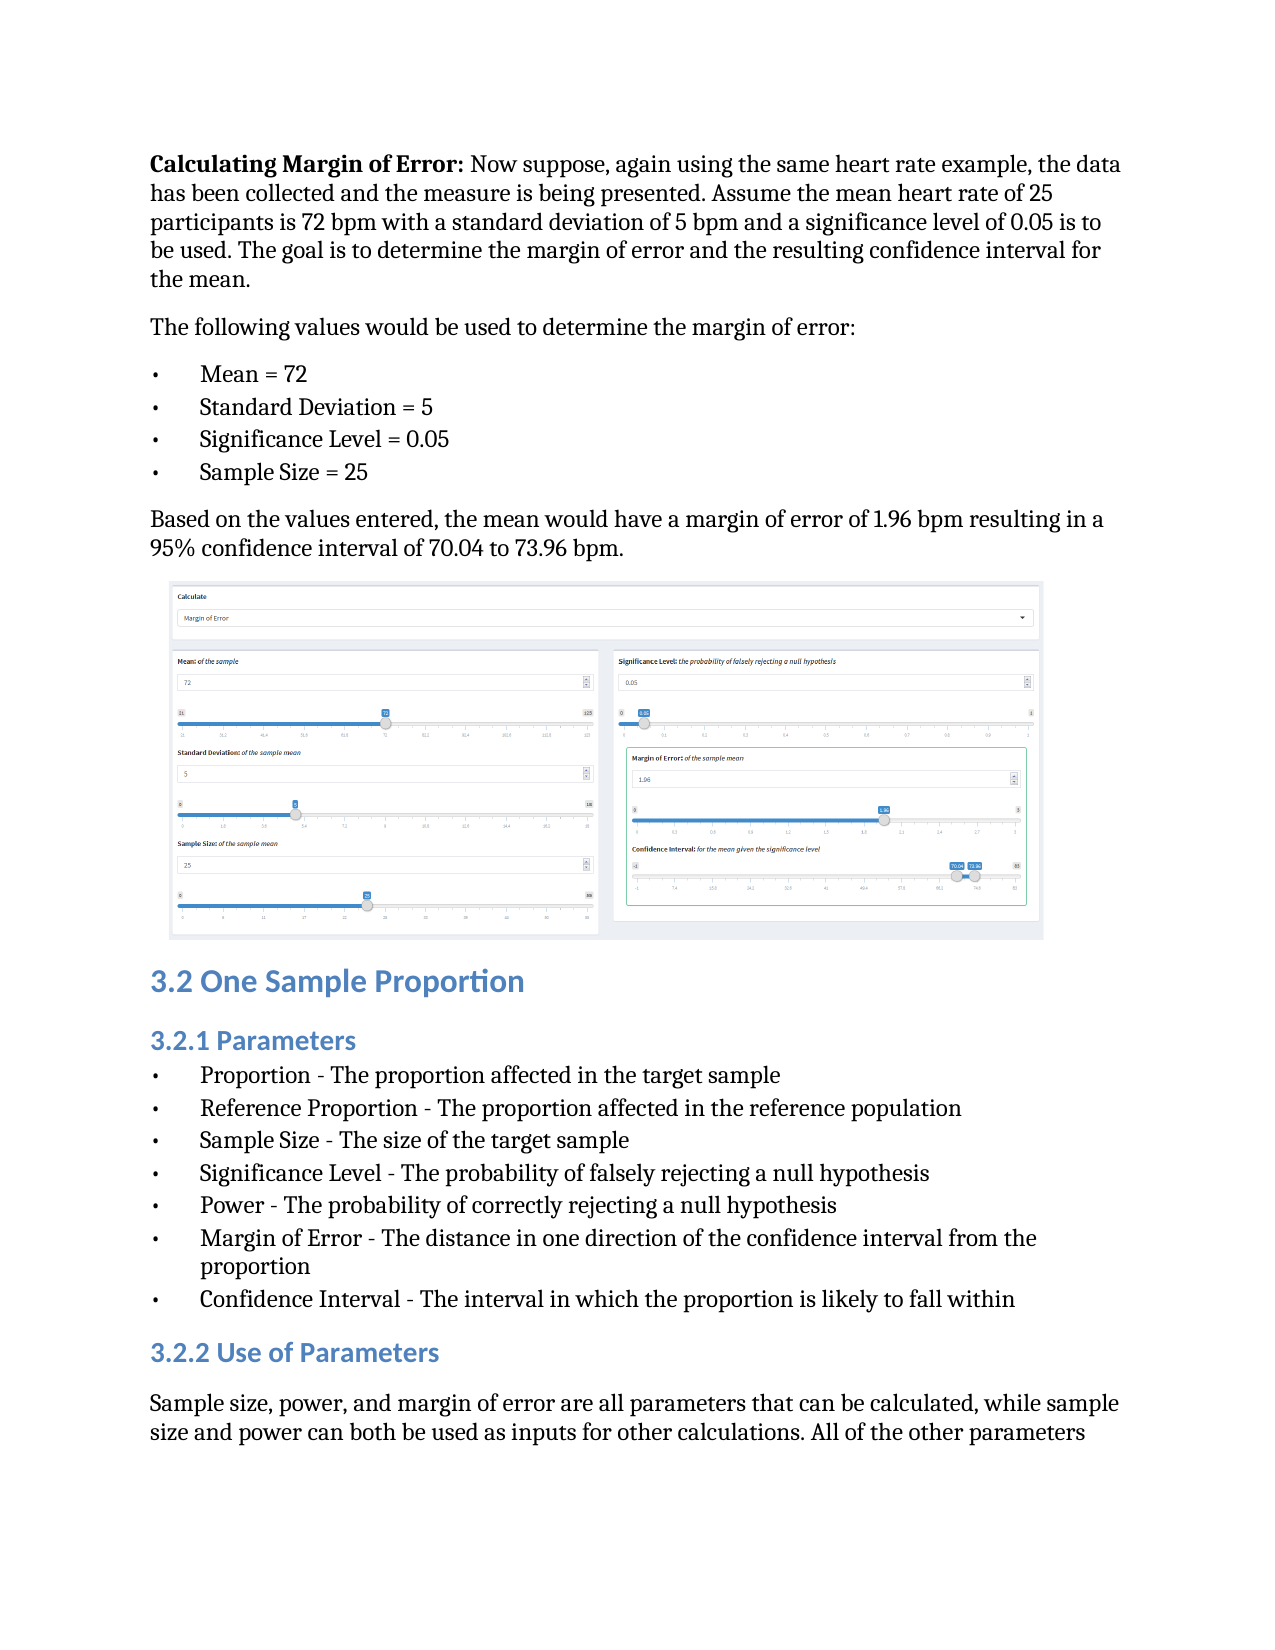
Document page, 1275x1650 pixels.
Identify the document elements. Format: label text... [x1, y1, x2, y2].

list Standard Deviation = 5 [150, 392, 1125, 421]
text Calculating Margin of Error: Now suppose, again using the same heart rate example, the data has been collected and the measure is being presented. Assume the mean heart rate of 25 participants is 72 bpm with a standard deviation of 5 bpm and a significance level of 0.05 is to be used. The goal is to determine the margin of error and the resulting confidence interval for the mean. [150, 150, 1125, 294]
subtitle 3.2 One Sample Proportion [150, 960, 1125, 1001]
list Margin of Error - The distance in one direction of the confidence interval from the proportion [150, 1223, 1125, 1281]
list Mean = 72 [150, 360, 1125, 389]
picture [168, 581, 1044, 940]
list Reference Proportion - The proportion affected in the reference population [150, 1093, 1125, 1122]
subtitle 3.2.1 Parameters [150, 1022, 1125, 1057]
text The following values would be used to determine the margin of error: [150, 312, 1125, 341]
list Significance Level = 0.05 [150, 425, 1125, 454]
list Sample Size - The size of the target sample [150, 1126, 1125, 1155]
list Proportion - The proportion affected in the target sample [150, 1061, 1125, 1090]
text Based on the values entered, the mean would have a margin of error of 1.96 bpm resulting in a 95% confidence interval of 70.04 to 73.96 bpm. [150, 505, 1125, 562]
list Significance Level - The probability of falsely rejecting a null hypothesis [150, 1158, 1125, 1187]
subtitle 3.2.2 Use of Parameters [150, 1334, 1125, 1370]
list Confidence Interval - The interval in which the proportion is likely to fall within [150, 1285, 1125, 1313]
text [150, 1389, 1125, 1446]
list Sample Size = 25 [150, 457, 1125, 486]
list Power - The probability of correctly rejecting a null hypothesis [150, 1191, 1125, 1220]
